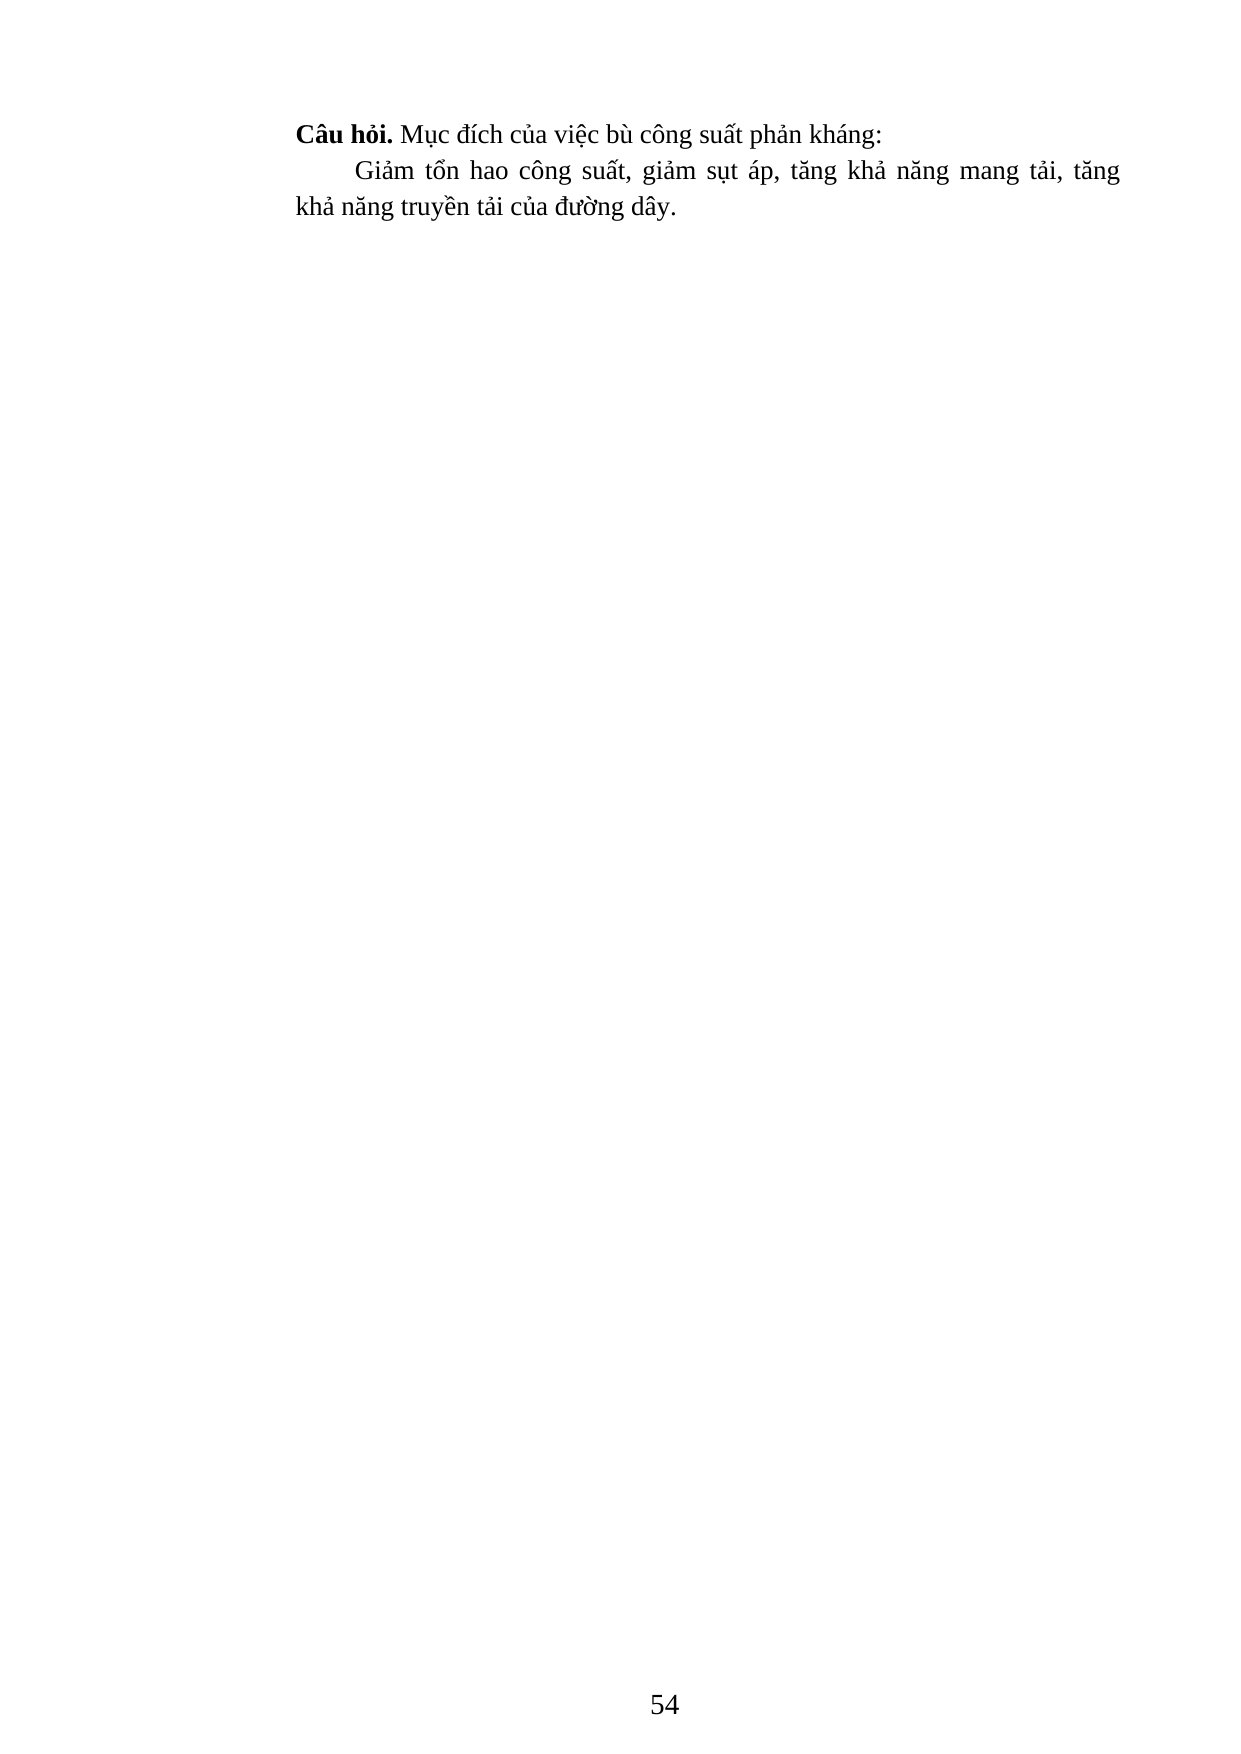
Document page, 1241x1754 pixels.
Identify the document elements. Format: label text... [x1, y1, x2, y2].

list Câu hỏi. Mục đích của việc bù công suất phản kháng: [295, 118, 1122, 149]
list Giảm tổn hao công suất, giảm sụt áp, tăng khả năng mang tải, tăng khả năng truyền tải của đường dây. [295, 154, 1122, 221]
